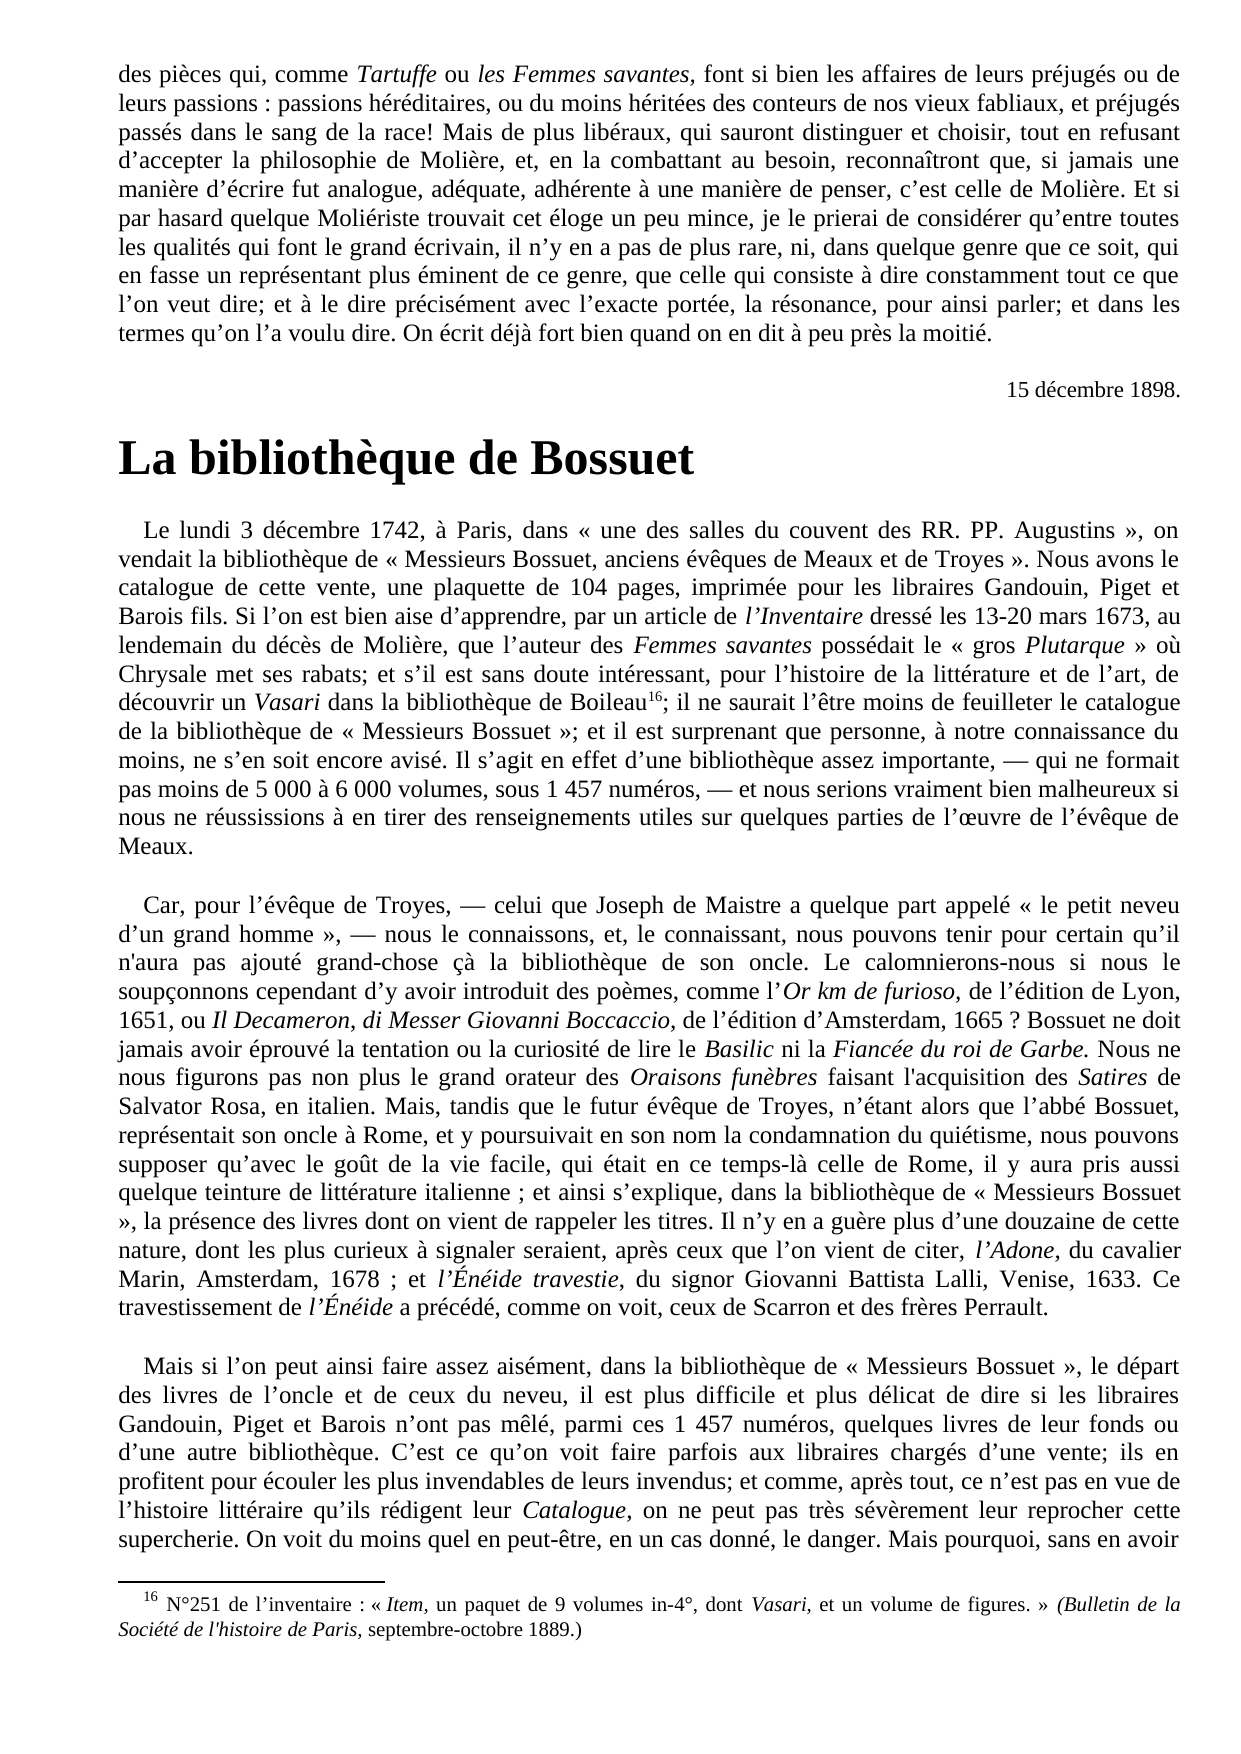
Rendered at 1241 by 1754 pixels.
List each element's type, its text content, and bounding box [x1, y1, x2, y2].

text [118, 59, 1181, 347]
text 15 décembre 1898. [118, 377, 1181, 403]
text Le lundi 3 décembre 1742, à Paris, dans « une des salles du couvent des RR. PP. Augustins », on vendait la bibliothèque de « Messieurs Bossuet, anciens évêques de Meaux et de Troyes ». Nous avons le catalogue de cette vente, une plaquette de 104 pages, imprimée pour les libraires Gandouin, Piget et Barois fils. Si l’on est bien aise d’apprendre, par un article de l’Inventaire dressé les 13-20 mars 1673, au lendemain du décès de Molière, que l’auteur des Femmes savantes possédait le « gros Plutarque » où Chrysale met ses rabats; et s’il est sans doute intéressant, pour l’histoire de la littérature et de l’art, de découvrir un Vasari dans la bibliothèque de Boileau; il ne saurait l’être moins de feuilleter le catalogue de la bibliothèque de « Messieurs Bossuet »; et il est surprenant que personne, à notre connaissance du moins, ne s’en soit encore avisé. Il s’agit en effet d’une bibliothèque assez importante, — qui ne formait pas moins de 5 000 à 6 000 volumes, sous 1 457 numéros, — et nous serions vraiment bien malheureux si nous ne réussissions à en tirer des renseignements utiles sur quelques parties de l’œuvre de l’évêque de Meaux. [118, 515, 1181, 860]
text Car, pour l’évêque de Troyes, — celui que Joseph de Maistre a quelque part appelé « le petit neveu d’un grand homme », — nous le connaissons, et, le connaissant, nous pouvons tenir pour certain qu’il n'aura pas ajouté grand-chose çà la bibliothèque de son oncle. Le calomnierons-nous si nous le soupçonnons cependant d’y avoir introduit des poèmes, comme l’Or km de furioso, de l’édition de Lyon, 1651, ou Il Decameron, di Messer Giovanni Boccaccio, de l’édition d’Amsterdam, 1665 ? Bossuet ne doit jamais avoir éprouvé la tentation ou la curiosité de lire le Basilic ni la Fiancée du roi de Garbe. Nous ne nous figurons pas non plus le grand orateur des Oraisons funèbres faisant l'acquisition des Satires de Salvator Rosa, en italien. Mais, tandis que le futur évêque de Troyes, n’étant alors que l’abbé Bossuet, représentait son oncle à Rome, et y poursuivait en son nom la condamnation du quiétisme, nous pouvons supposer qu’avec le goût de la vie facile, qui était en ce temps-là celle de Rome, il y aura pris aussi quelque teinture de littérature italienne ; et ainsi s’explique, dans la bibliothèque de « Messieurs Bossuet », la présence des livres dont on vient de rappeler les titres. Il n’y en a guère plus d’une douzaine de cette nature, dont les plus curieux à signaler seraient, après ceux que l’on vient de citer, l’Adone, du cavalier Marin, Amsterdam, 1678 ; et l’Énéide travestie, du signor Giovanni Battista Lalli, Venise, 1633. Ce travestissement de l’Énéide a précédé, comme on voit, ceux de Scarron et des frères Perrault. [118, 890, 1181, 1321]
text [118, 1351, 1181, 1552]
subtitle La bibliothèque de Bossuet [118, 428, 1181, 485]
